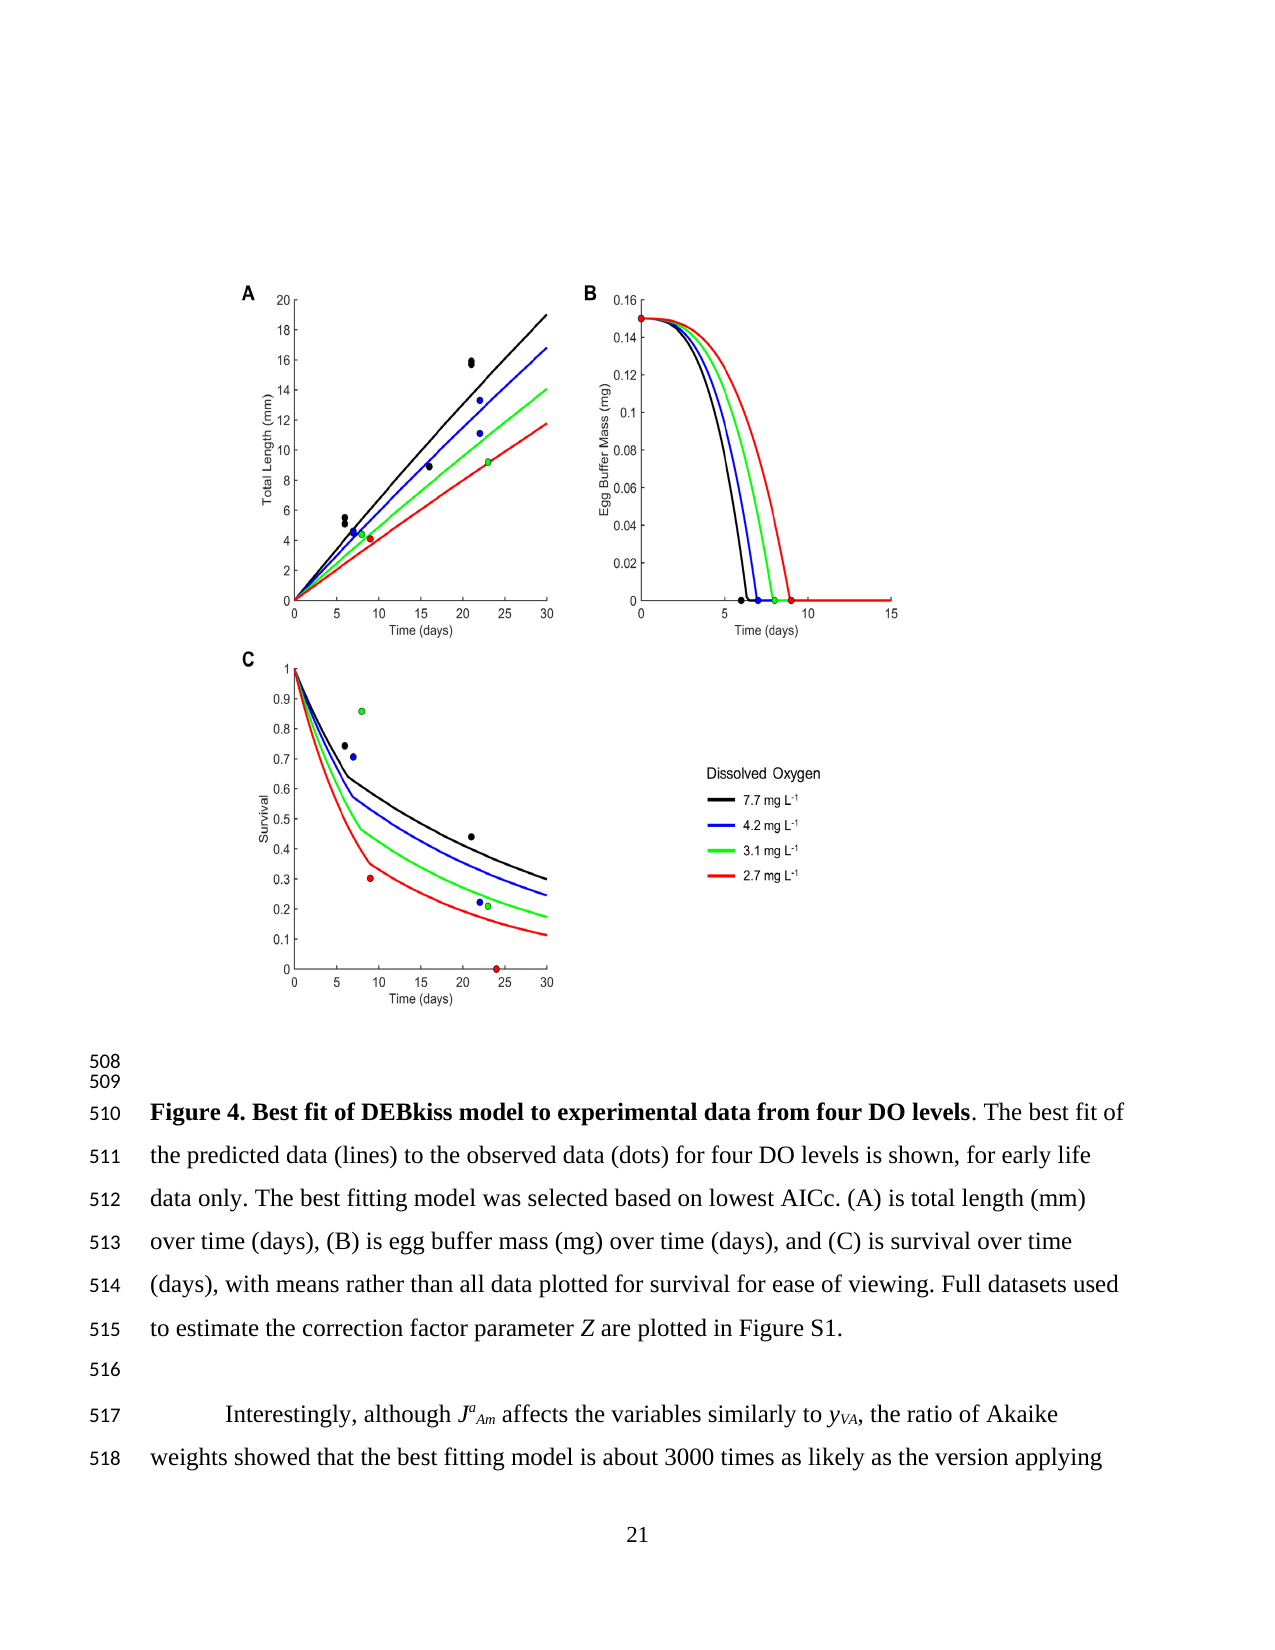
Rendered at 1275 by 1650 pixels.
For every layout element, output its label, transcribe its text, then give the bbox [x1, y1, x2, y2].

picture [150, 150, 1110, 1069]
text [150, 1399, 1125, 1471]
text Figure 4. Best fit of DEBkiss model to experimental data from four DO levels. The best fit of the predicted data (lines) to the observed data (dots) for four DO levels is shown, for early life data only. The best fitting model was selected based on lowest AICc. (A) is total length (mm) over time (days), (B) is egg buffer mass (mg) over time (days), and (C) is survival over time (days), with means rather than all data plotted for survival for ease of viewing. Full datasets used to estimate the correction factor parameter Z are plotted in Figure S1. [150, 1097, 1125, 1341]
